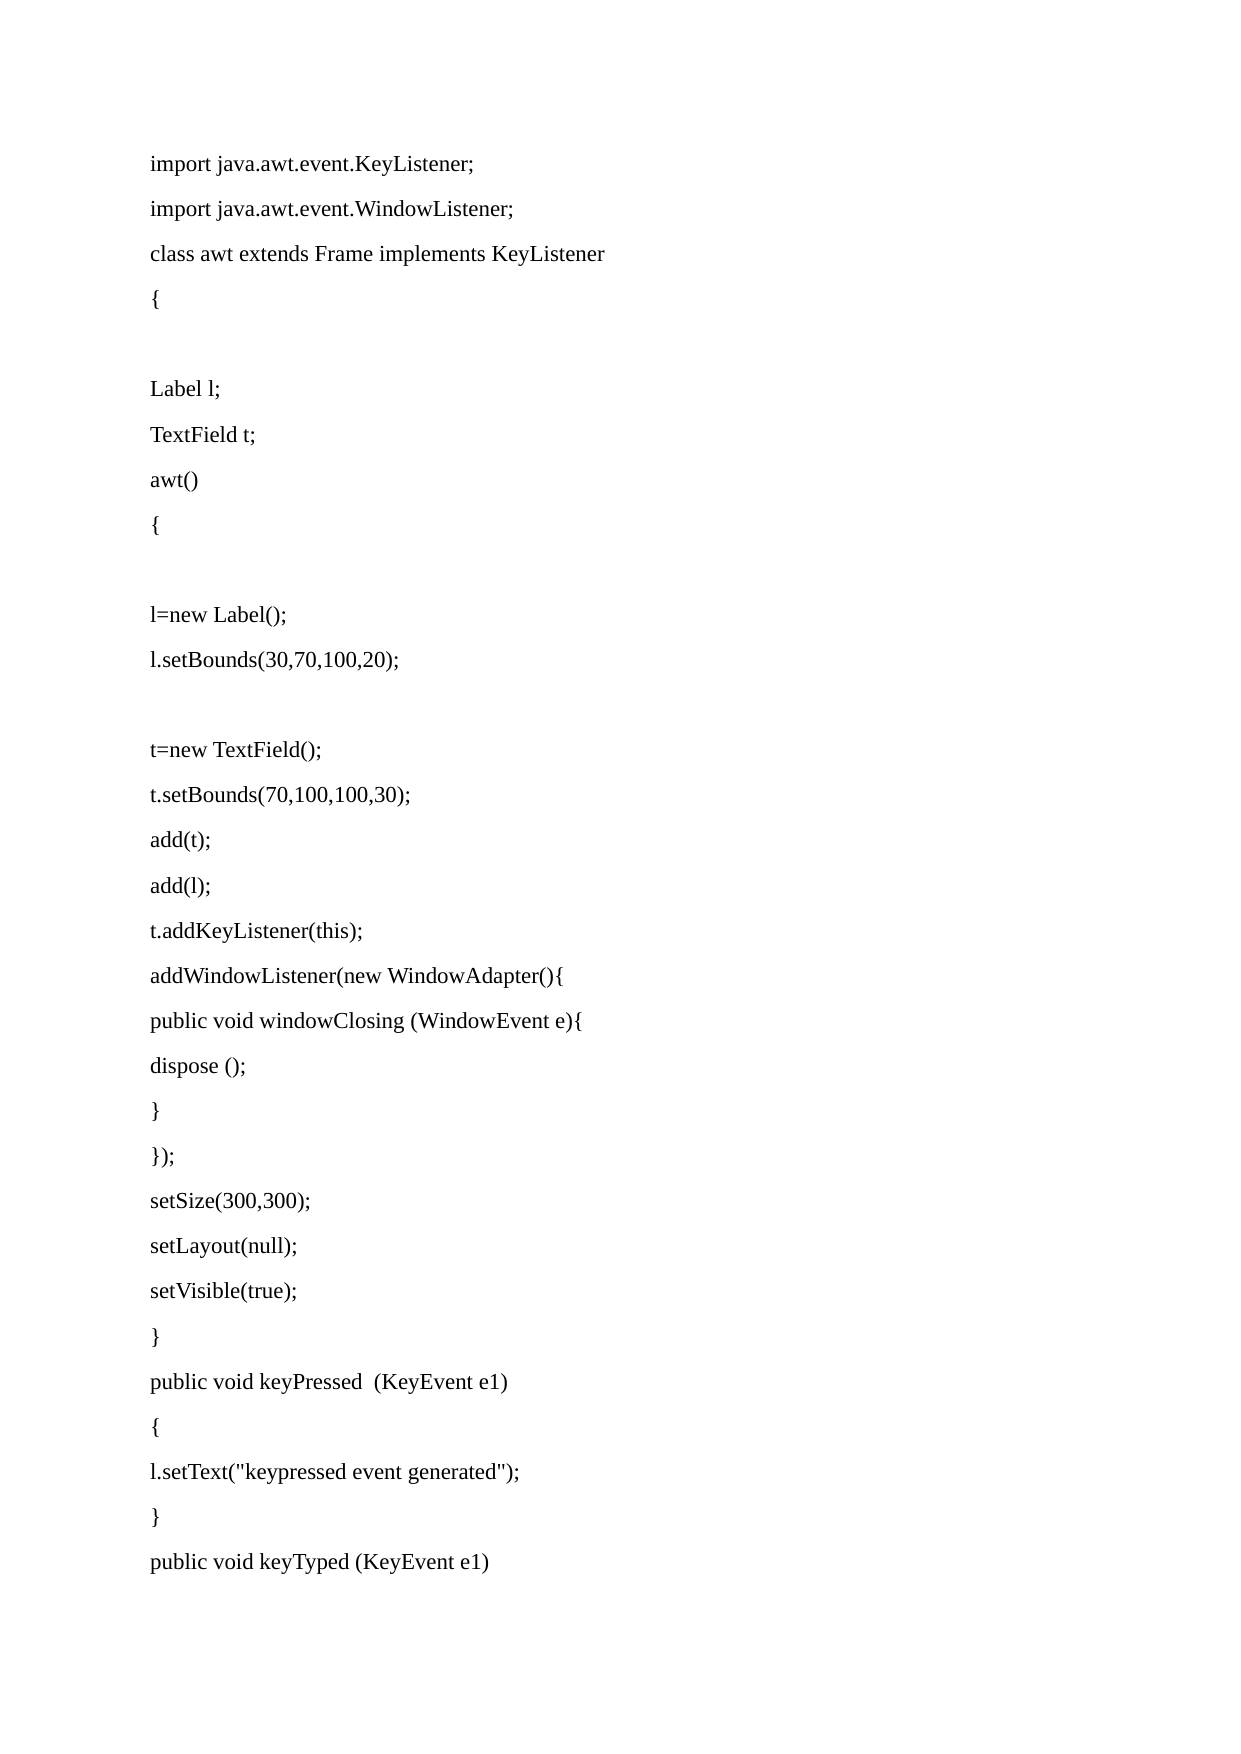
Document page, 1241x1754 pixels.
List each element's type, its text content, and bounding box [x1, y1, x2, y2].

text }); [150, 1142, 1090, 1169]
text l.setText("keypressed event generated"); [150, 1458, 1090, 1484]
text addWindowListener(new WindowAdapter(){ [150, 962, 1090, 988]
text import java.awt.event.KeyListener; [150, 150, 1090, 176]
text } [150, 1503, 1090, 1529]
text setVisible(true); [150, 1278, 1090, 1304]
text public void keyPressed (KeyEvent e1) [150, 1368, 1090, 1394]
text add(t); [150, 827, 1090, 853]
text dispose (); [150, 1052, 1090, 1078]
text add(l); [150, 872, 1090, 898]
text { [150, 1413, 1090, 1439]
text TextField t; [150, 421, 1090, 447]
text import java.awt.event.WindowListener; [150, 195, 1090, 221]
text public void windowClosing (WindowEvent e){ [150, 1007, 1090, 1033]
text t.addKeyListener(this); [150, 917, 1090, 943]
text } [150, 1323, 1090, 1349]
text } [150, 1097, 1090, 1123]
text setSize(300,300); [150, 1187, 1090, 1214]
text t=new TextField(); [150, 736, 1090, 763]
text Label l; [150, 376, 1090, 402]
text public void keyTyped (KeyEvent e1) [150, 1548, 1090, 1574]
text t.setBounds(70,100,100,30); [150, 781, 1090, 808]
text { [150, 285, 1090, 312]
text awt() [150, 466, 1090, 492]
text { [150, 511, 1090, 537]
text class awt extends Frame implements KeyListener [150, 240, 1090, 267]
text l.setBounds(30,70,100,20); [150, 646, 1090, 672]
text setLayout(null); [150, 1232, 1090, 1259]
text l=new Label(); [150, 601, 1090, 627]
